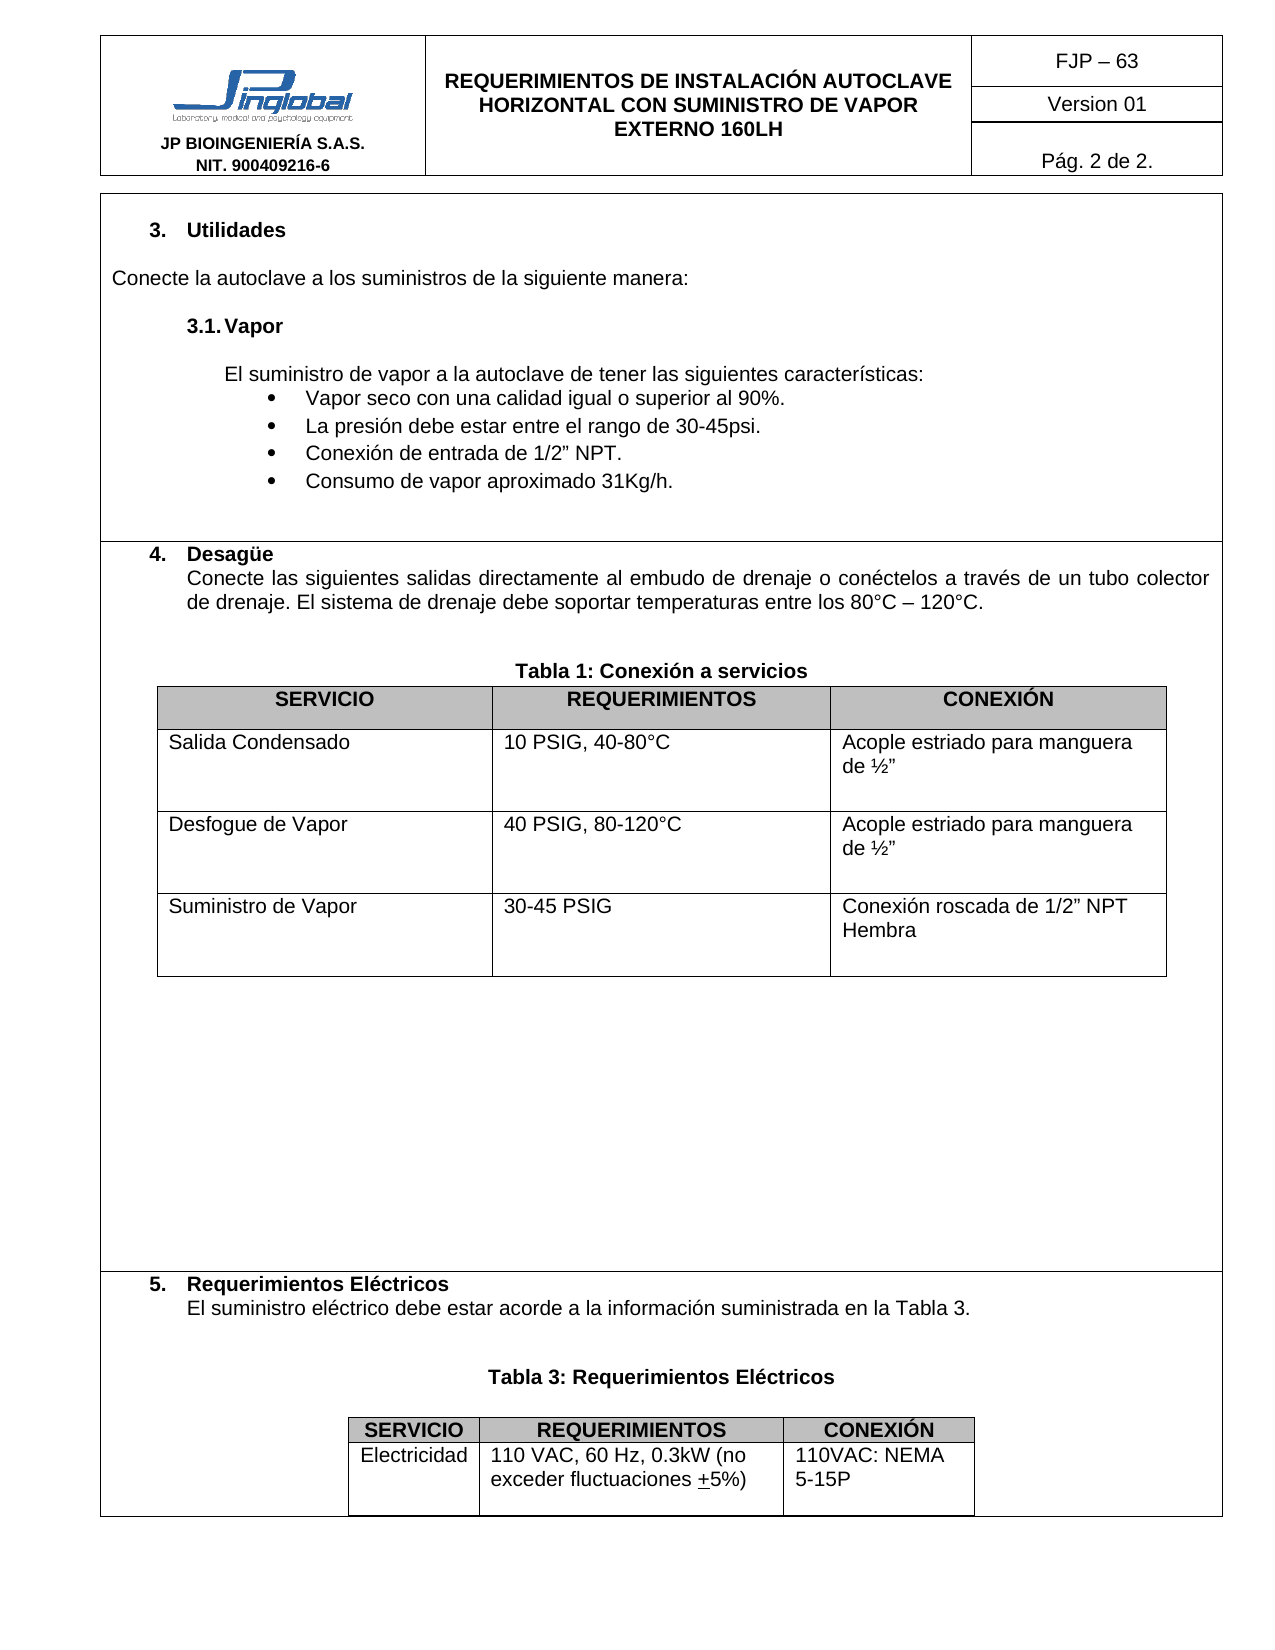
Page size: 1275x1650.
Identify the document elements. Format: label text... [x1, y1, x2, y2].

table_cell Requerimientos Eléctricos El suministro eléctrico debe estar acorde a la información suministrada en la Tabla 3. Tabla 3: Requerimientos Eléctricos [101, 1272, 1222, 1516]
table_cell Utilidades Conecte la autoclave a los suministros de la siguiente manera: Vapor El suministro de vapor a la autoclave de tener las siguientes características: Vapor seco con una calidad igual o superior al 90%. La presión debe estar entre el rango de 30-45psi. Conexión de entrada de 1/2” NPT. Consumo de vapor aproximado 31Kg/h. [101, 194, 1222, 541]
table_cell Desagüe Conecte las siguientes salidas directamente al embudo de drenaje o conéctelos a través de un tubo colector de drenaje. El sistema de drenaje debe soportar temperaturas entre los 80°C – 120°C. Tabla 1: Conexión a servicios [101, 542, 1222, 1271]
picture [162, 62, 364, 130]
